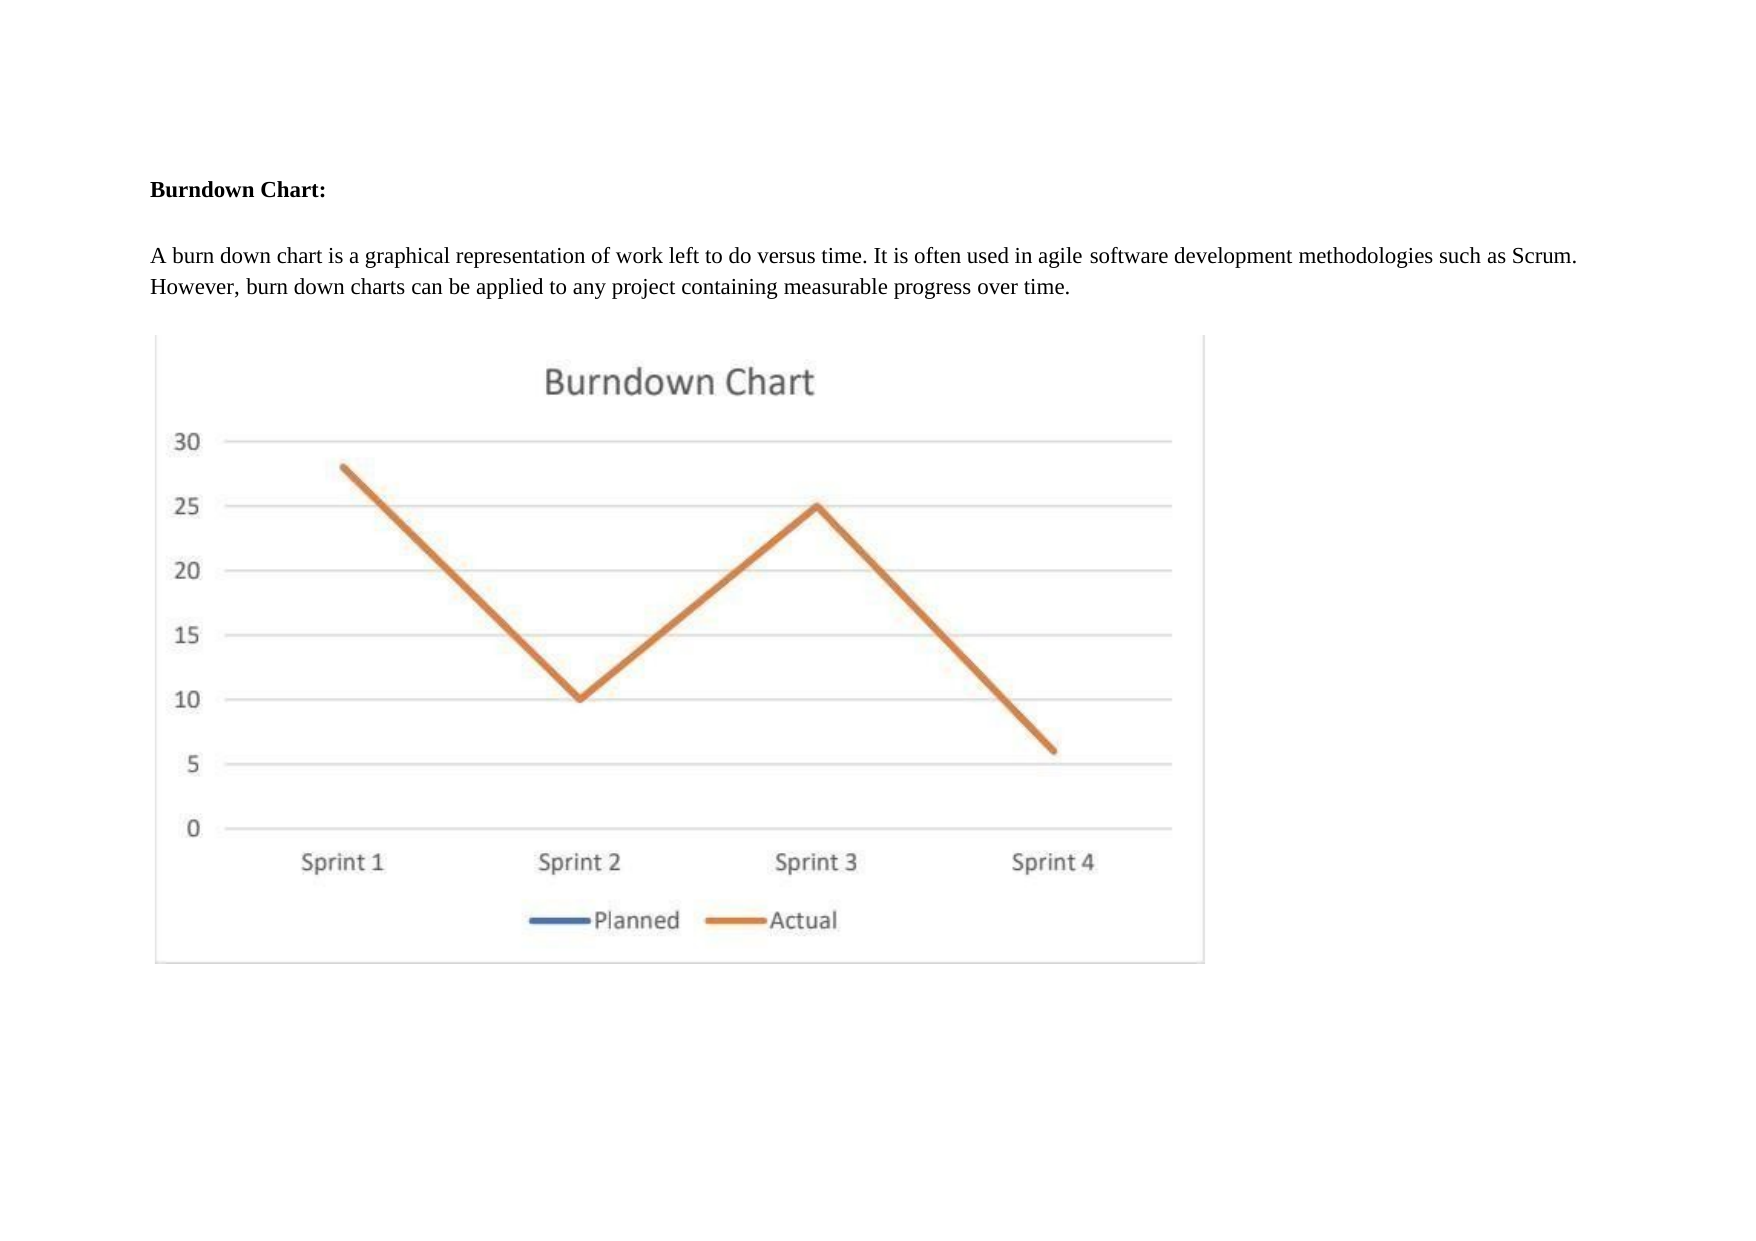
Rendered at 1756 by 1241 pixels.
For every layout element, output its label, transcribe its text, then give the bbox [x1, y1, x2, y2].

picture [154, 335, 1206, 964]
text A burn down chart is a graphical representation of work left to do versus time. It is often used in agile software development methodologies such as Scrum. However, burn down charts can be applied to any project containing measurable progress over time. [150, 242, 1632, 299]
text Burndown Chart: [150, 176, 1636, 203]
